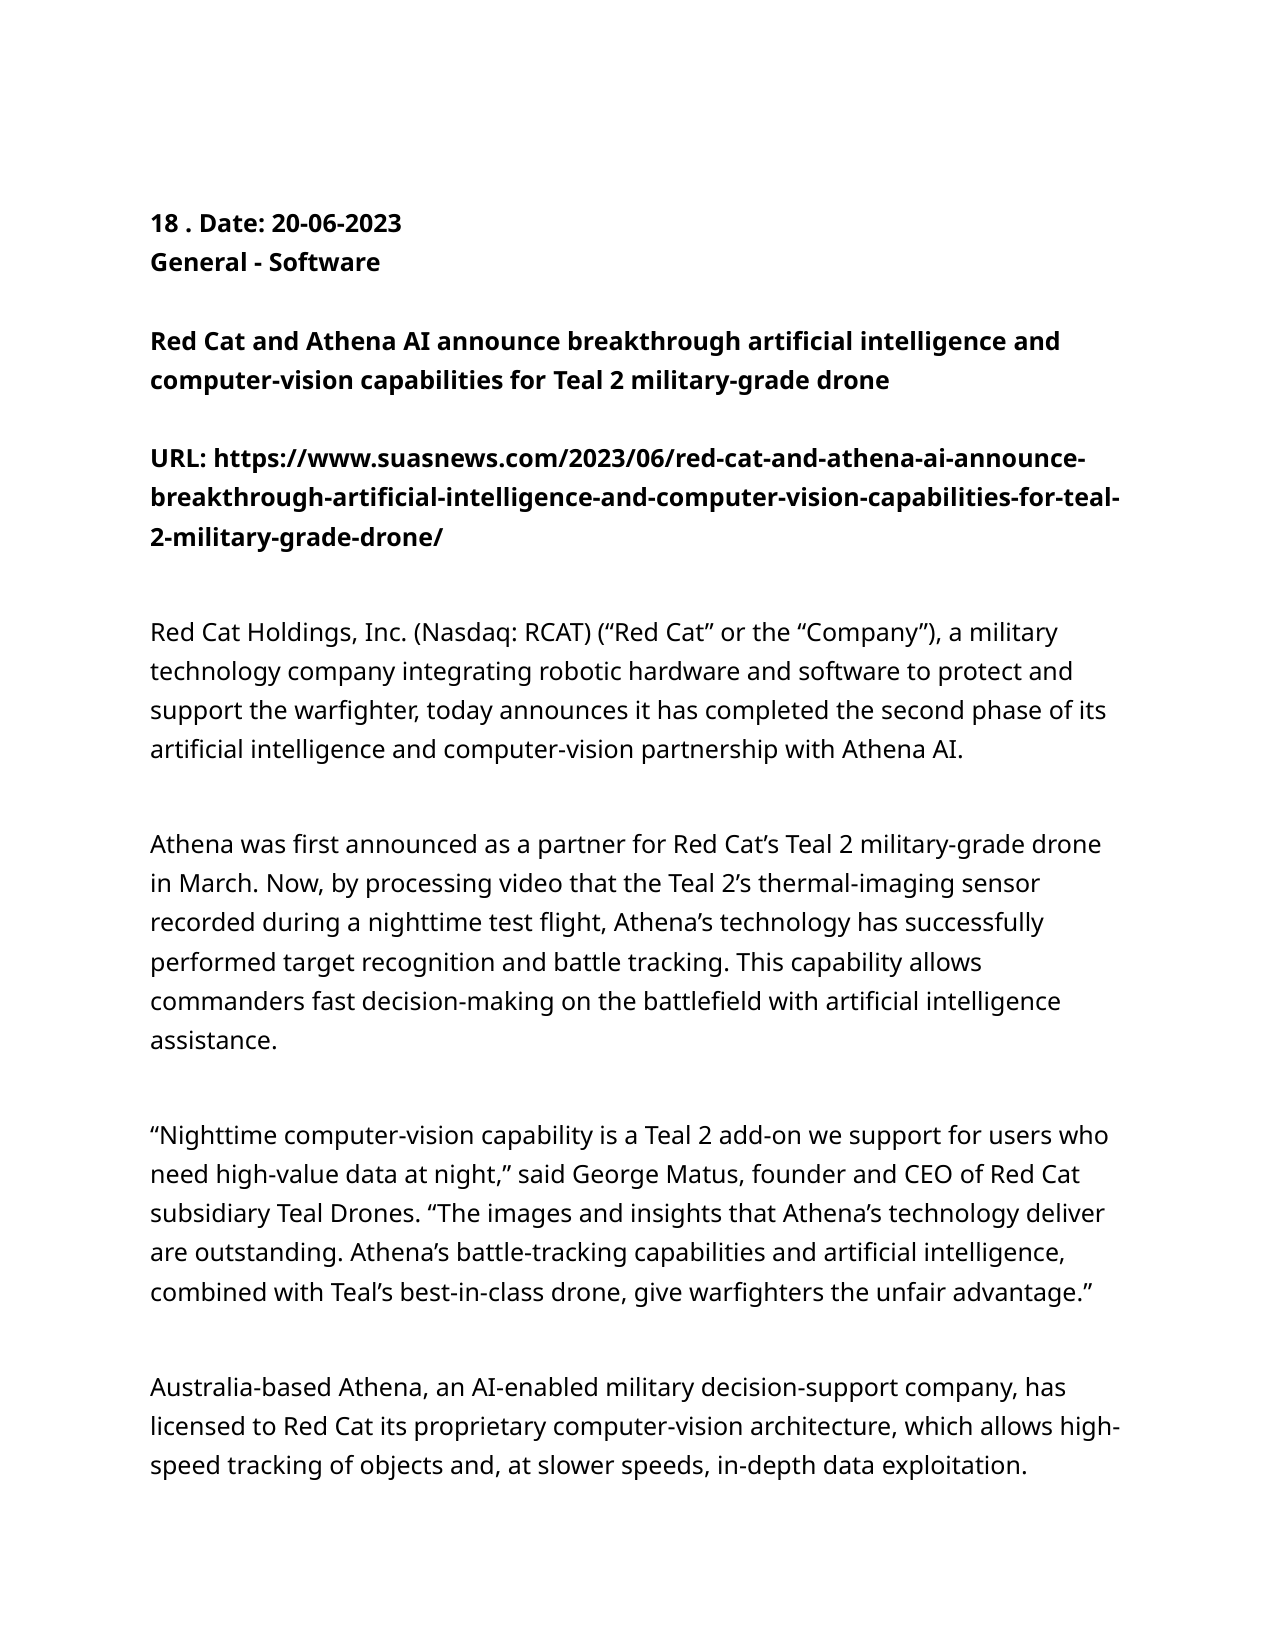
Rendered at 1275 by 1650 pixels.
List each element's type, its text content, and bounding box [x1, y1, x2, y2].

text Red Cat Holdings, Inc. (Nasdaq: RCAT) (“Red Cat” or the “Company”), a military technology company integrating robotic hardware and software to protect and support the warfighter, today announces it has completed the second phase of its artificial intelligence and computer-vision partnership with Athena AI. [150, 614, 1125, 805]
text “Nighttime computer-vision capability is a Teal 2 add-on we support for users who need high-value data at night,” said George Matus, founder and CEO of Red Cat subsidiary Teal Drones. “The images and insights that Athena’s technology deliver are outstanding. Athena’s battle-tracking capabilities and artificial intelligence, combined with Teal’s best-in-class drone, give warfighters the unfair advantage.” [150, 1117, 1125, 1347]
text 18 . Date: 20-06-2023 General - Software Red Cat and Athena AI announce breakthrough artificial intelligence and computer-vision capabilities for Teal 2 military-grade drone URL: https://www.suasnews.com/2023/06/red-cat-and-athena-ai-announce-breakthrough-artificial-intelligence-and-computer-vision-capabilities-for-teal-2-military-grade-drone/ [150, 206, 1125, 592]
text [150, 1369, 1125, 1482]
text Athena was first announced as a partner for Red Cat’s Teal 2 military-grade drone in March. Now, by processing video that the Teal 2’s thermal-imaging sensor recorded during a nighttime test flight, Athena’s technology has successfully performed target recognition and battle tracking. This capability allows commanders fast decision-making on the battlefield with artificial intelligence assistance. [150, 827, 1125, 1096]
